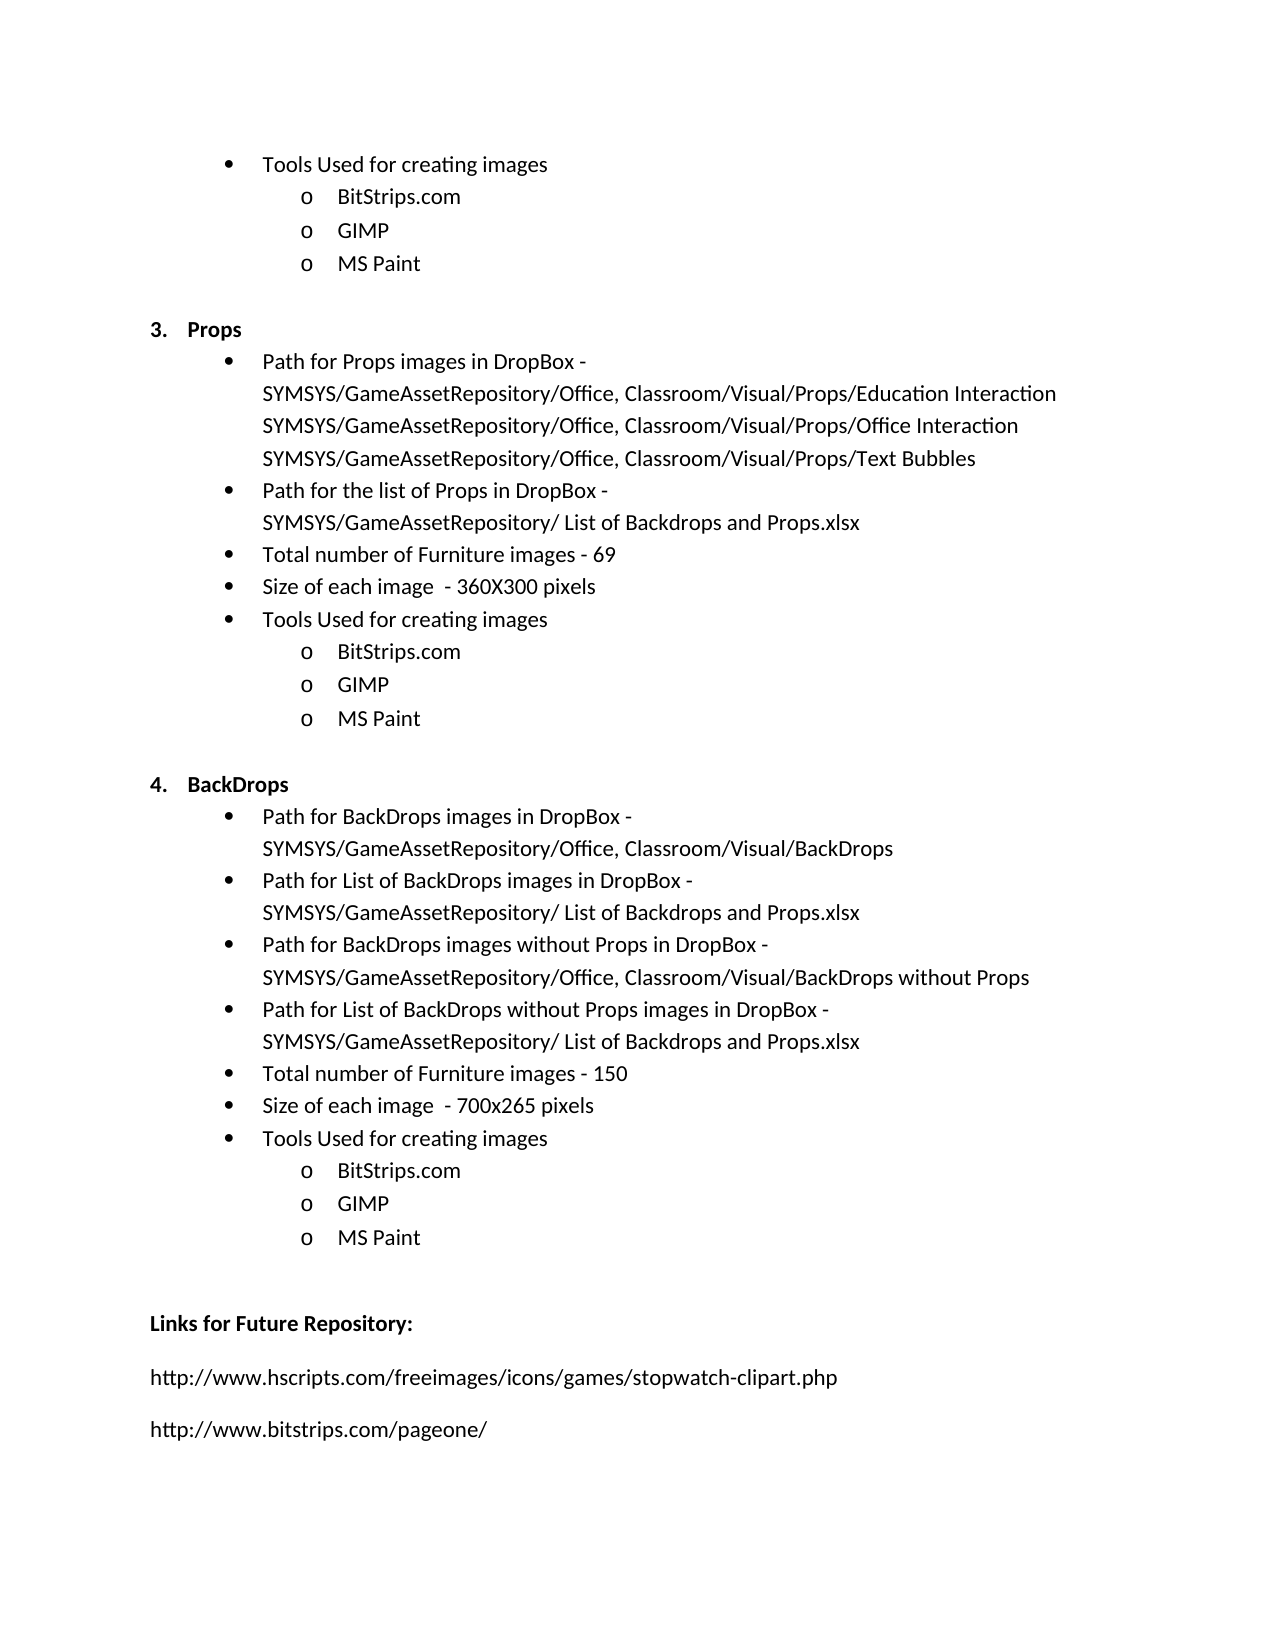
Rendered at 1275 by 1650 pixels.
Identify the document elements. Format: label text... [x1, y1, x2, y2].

list Path for List of BackDrops images in DropBox - [225, 866, 1125, 894]
list SYMSYS/GameAssetRepository/Office, Classroom/Visual/Props/Text Bubbles [262, 444, 1125, 472]
list GIMP [300, 670, 1125, 699]
list SYMSYS/GameAssetRepository/Office, Classroom/Visual/BackDrops without Props [262, 963, 1125, 991]
list SYMSYS/GameAssetRepository/Office, Classroom/Visual/Props/Office Interaction [262, 412, 1125, 439]
list Size of each image - 700x265 pixels [225, 1092, 1125, 1119]
list Size of each image - 360X300 pixels [225, 572, 1125, 601]
list BitStrips.com [300, 182, 1125, 211]
list GIMP [300, 216, 1125, 245]
list Total number of Furniture images - 69 [225, 540, 1125, 568]
list Path for List of BackDrops without Props images in DropBox - [225, 995, 1125, 1023]
text Links for Future Repository: [150, 1309, 1125, 1338]
text http://www.hscripts.com/freeimages/icons/games/stopwatch-clipart.php [150, 1363, 1125, 1391]
list Total number of Furniture images - 150 [225, 1059, 1125, 1087]
list SYMSYS/GameAssetRepository/Office, Classroom/Visual/Props/Education Interaction [262, 379, 1125, 407]
list GIMP [300, 1189, 1125, 1219]
text http://www.bitstrips.com/pageone/ [150, 1416, 1125, 1444]
list SYMSYS/GameAssetRepository/Office, Classroom/Visual/BackDrops [262, 834, 1125, 862]
list Path for BackDrops images without Props in DropBox - [225, 931, 1125, 959]
list Props [150, 315, 1125, 343]
list BitStrips.com [300, 637, 1125, 666]
list Path for Props images in DropBox - [225, 347, 1125, 375]
list Tools Used for creating images [225, 150, 1125, 178]
list Path for the list of Props in DropBox - [225, 476, 1125, 504]
list MS Paint [300, 249, 1125, 278]
list MS Paint [300, 1223, 1125, 1252]
list Tools Used for creating images [225, 1124, 1125, 1152]
list SYMSYS/GameAssetRepository/ List of Backdrops and Props.xlsx [262, 1027, 1125, 1055]
list SYMSYS/GameAssetRepository/ List of Backdrops and Props.xlsx [262, 898, 1125, 926]
list MS Paint [300, 704, 1125, 733]
list SYMSYS/GameAssetRepository/ List of Backdrops and Props.xlsx [262, 508, 1125, 536]
list BitStrips.com [300, 1156, 1125, 1185]
list Tools Used for creating images [225, 605, 1125, 633]
list Path for BackDrops images in DropBox - [225, 802, 1125, 830]
list BackDrops [150, 770, 1125, 798]
